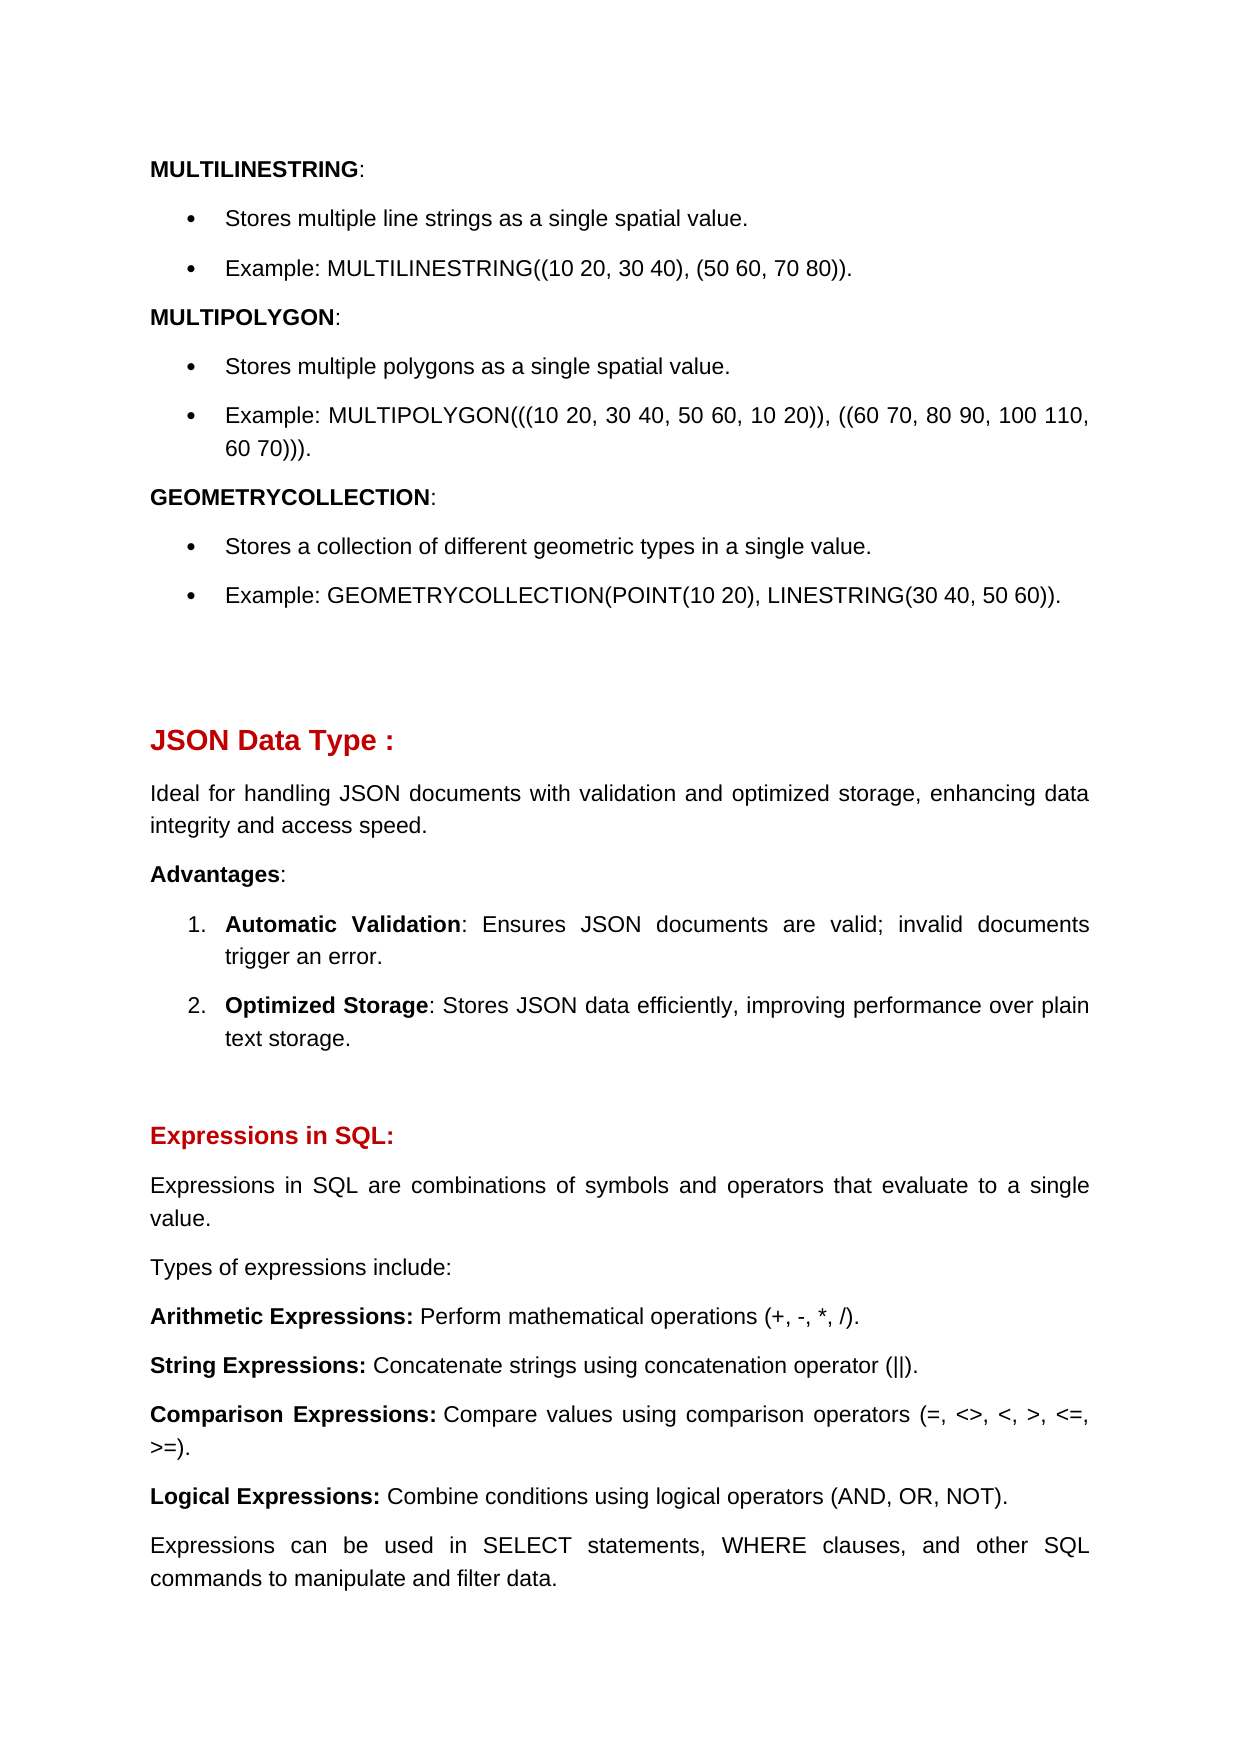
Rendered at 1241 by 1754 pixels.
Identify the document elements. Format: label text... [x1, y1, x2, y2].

list Stores multiple line strings as a single spatial value. [187, 199, 1090, 232]
text Expressions in SQL: [150, 1117, 1090, 1149]
text Types of expressions include: [150, 1248, 1090, 1280]
list Optimized Storage: Stores JSON data efficiently, improving performance over plain text storage. [187, 986, 1090, 1051]
list Stores a collection of different geometric types in a single value. [187, 527, 1090, 559]
text Expressions in SQL are combinations of symbols and operators that evaluate to a single value. [150, 1166, 1090, 1231]
text MULTILINESTRING: [150, 150, 1090, 182]
text JSON Data Type : [150, 723, 1090, 757]
text String Expressions: Concatenate strings using concatenation operator (||). [150, 1346, 1090, 1378]
text Expressions can be used in SELECT statements, WHERE clauses, and other SQL commands to manipulate and filter data. [150, 1526, 1090, 1591]
text Logical Expressions: Combine conditions using logical operators (AND, OR, NOT). [150, 1477, 1090, 1509]
list Example: MULTIPOLYGON(((10 20, 30 40, 50 60, 10 20)), ((60 70, 80 90, 100 110, 60 70))). [187, 396, 1090, 461]
list Automatic Validation: Ensures JSON documents are valid; invalid documents trigger an error. [187, 904, 1090, 969]
list Example: GEOMETRYCOLLECTION(POINT(10 20), LINESTRING(30 40, 50 60)). [187, 576, 1090, 608]
list Stores multiple polygons as a single spatial value. [187, 347, 1090, 379]
text GEOMETRYCOLLECTION: [150, 477, 1090, 510]
text Advantages: [150, 855, 1090, 888]
text Comparison Expressions: Compare values using comparison operators (=, <>, <, >, <=, >=). [150, 1395, 1090, 1460]
text Ideal for handling JSON documents with validation and optimized storage, enhancing data integrity and access speed. [150, 773, 1090, 838]
list Example: MULTILINESTRING((10 20, 30 40), (50 60, 70 80)). [187, 248, 1090, 281]
text MULTIPOLYGON: [150, 297, 1090, 330]
text Arithmetic Expressions: Perform mathematical operations (+, -, *, /). [150, 1297, 1090, 1329]
